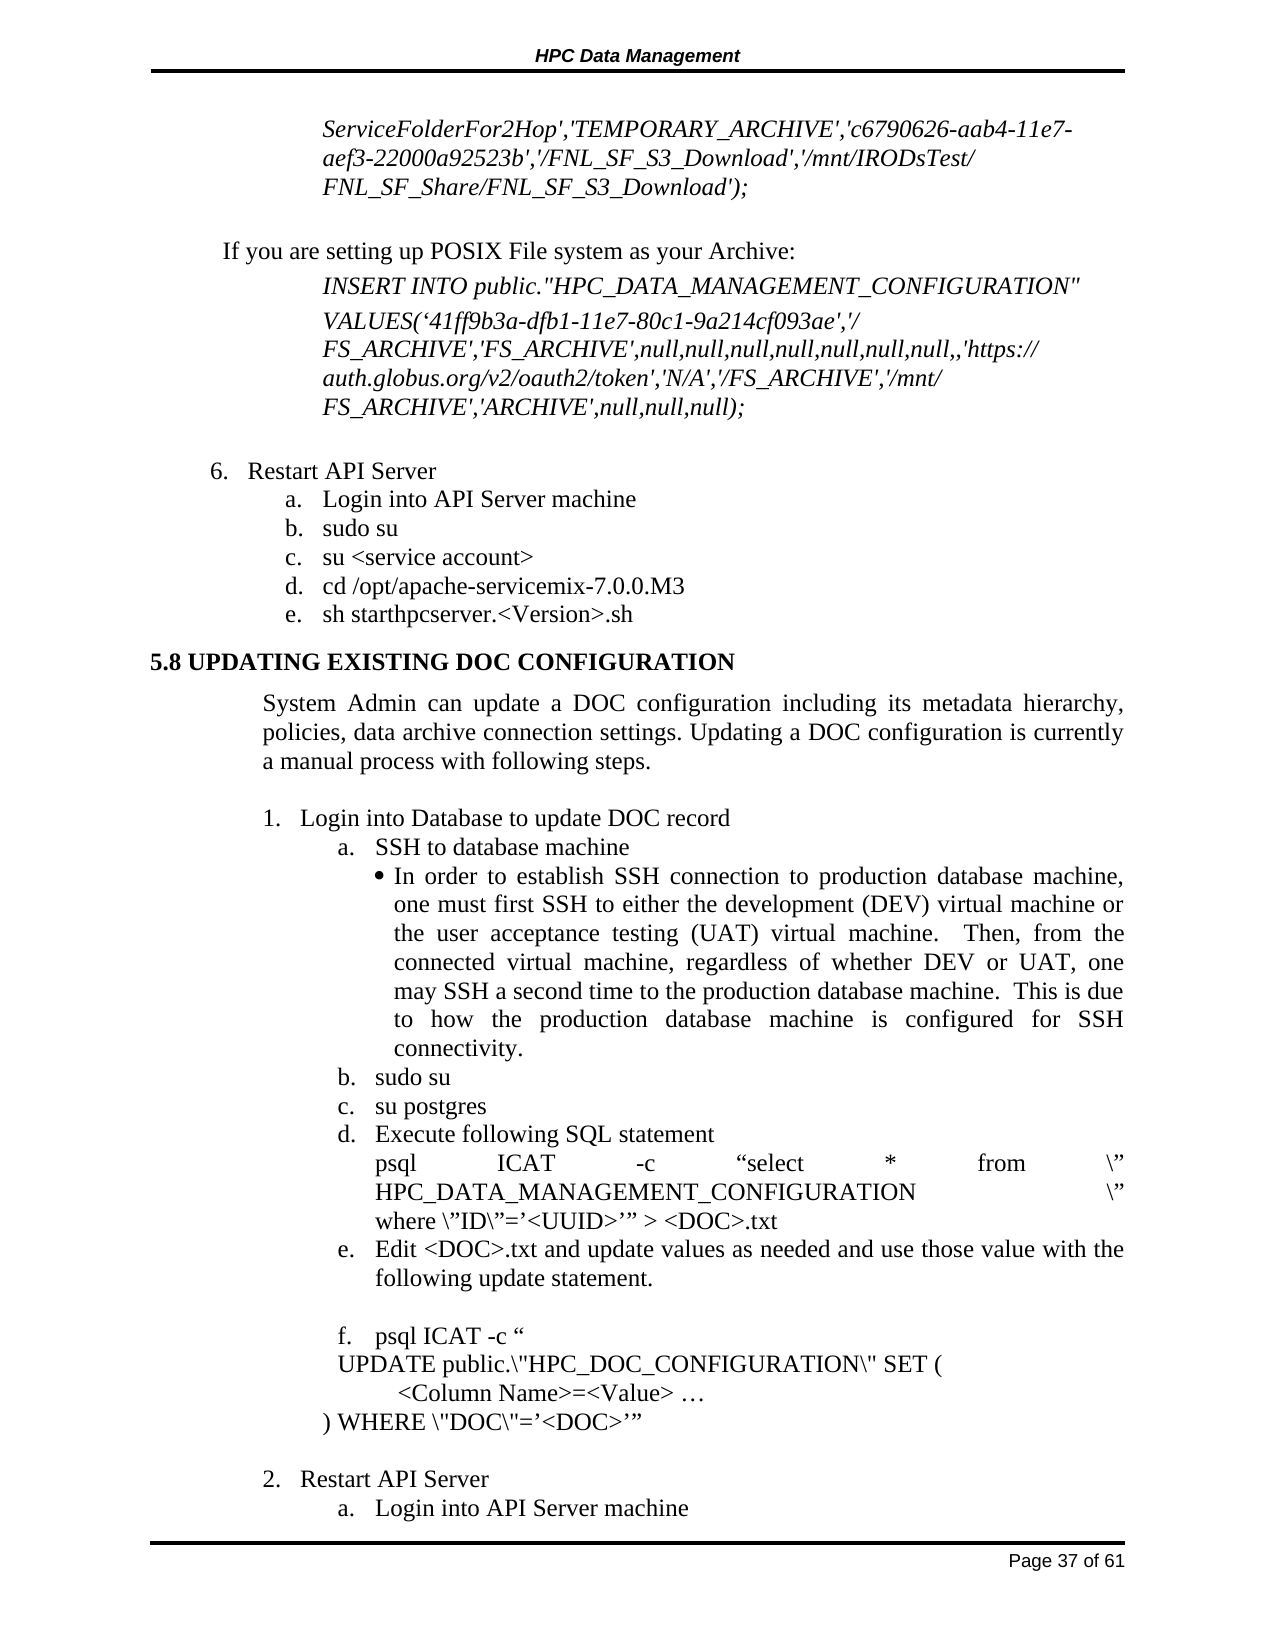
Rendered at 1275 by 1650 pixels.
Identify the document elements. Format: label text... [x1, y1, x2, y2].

text If you are setting up POSIX File system as your Archive: [210, 236, 1125, 264]
list Restart API Server [262, 1464, 1125, 1493]
list SSH to database machine [337, 832, 1125, 861]
list UPDATE public.\"HPC_DOC_CONFIGURATION\" SET ( [322, 1349, 1125, 1378]
list sudo su [285, 513, 1125, 542]
list psql ICAT -c “ [337, 1321, 1125, 1349]
text VALUES(‘41ff9b3a-dfb1-11e7-80c1-9a214cf093ae','/FS_ARCHIVE','FS_ARCHIVE',null,null,null,null,null,null,null,,'https://auth.globus.org/v2/oauth2/token','N/A','/FS_ARCHIVE','/mnt/FS_ARCHIVE','ARCHIVE',null,null,null); [322, 306, 1125, 421]
list su postgres [337, 1091, 1125, 1119]
list Login into Database to update DOC record [262, 803, 1125, 832]
list Restart API Server [210, 456, 1125, 484]
list su <service account> [285, 542, 1125, 571]
list In order to establish SSH connection to production database machine, one must first SSH to either the development (DEV) virtual machine or the user acceptance testing (UAT) virtual machine. Then, from the connected virtual machine, regardless of whether DEV or UAT, one may SSH a second time to the production database machine. This is due to how the production database machine is configured for SSH connectivity. [375, 861, 1125, 1062]
list cd /opt/apache-servicemix-7.0.0.M3 [285, 571, 1125, 599]
list <Column Name>=<Value> … [322, 1378, 1125, 1407]
subtitle Updating Existing DOC Configuration [150, 647, 1125, 676]
list sudo su [337, 1062, 1125, 1091]
list Execute following SQL statement [337, 1119, 1125, 1148]
list Edit <DOC>.txt and update values as needed and use those value with the following update statement. [337, 1234, 1125, 1292]
list System Admin can update a DOC configuration including its metadata hierarchy, policies, data archive connection settings. Updating a DOC configuration is currently a manual process with following steps. [262, 688, 1125, 774]
list Login into API Server machine [337, 1493, 1125, 1522]
list sh starthpcserver.<Version>.sh [285, 599, 1125, 628]
list INSERT INTO public."HPC_DATA_MANAGEMENT_CONFIGURATION" [322, 271, 1125, 299]
list Login into API Server machine [285, 484, 1125, 513]
list ) WHERE \"DOC\"=’<DOC>’” [322, 1407, 1125, 1436]
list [322, 114, 1125, 201]
list psql ICAT -c “select * from \” HPC_DATA_MANAGEMENT_CONFIGURATION \” where \”ID\”=’<UUID>’” > <DOC>.txt [375, 1148, 1125, 1234]
